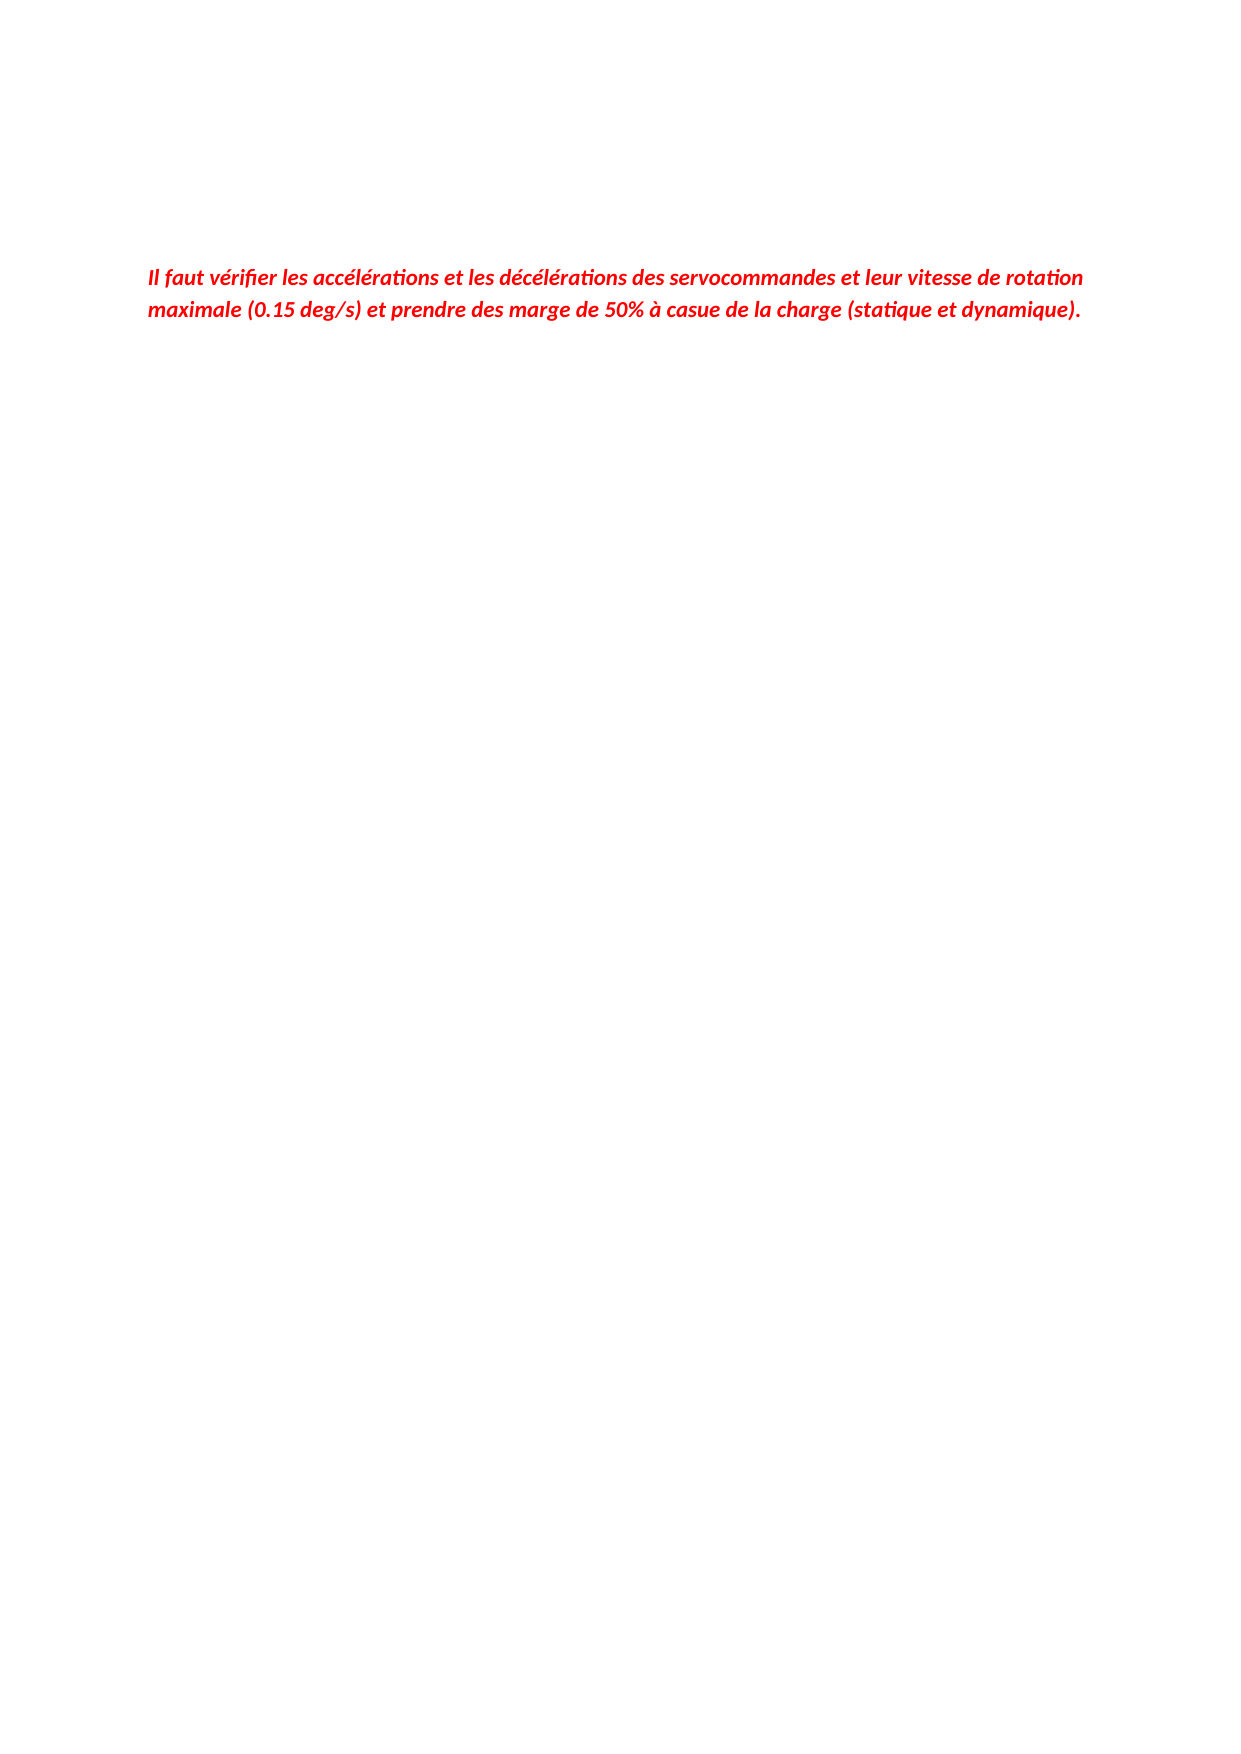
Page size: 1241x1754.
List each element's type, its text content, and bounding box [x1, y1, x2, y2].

text Il faut vérifier les accélérations et les décélérations des servocommandes et leur vitesse de rotation maximale (0.15 deg/s) et prendre des marge de 50% à casue de la charge (statique et dynamique). [148, 263, 1093, 323]
